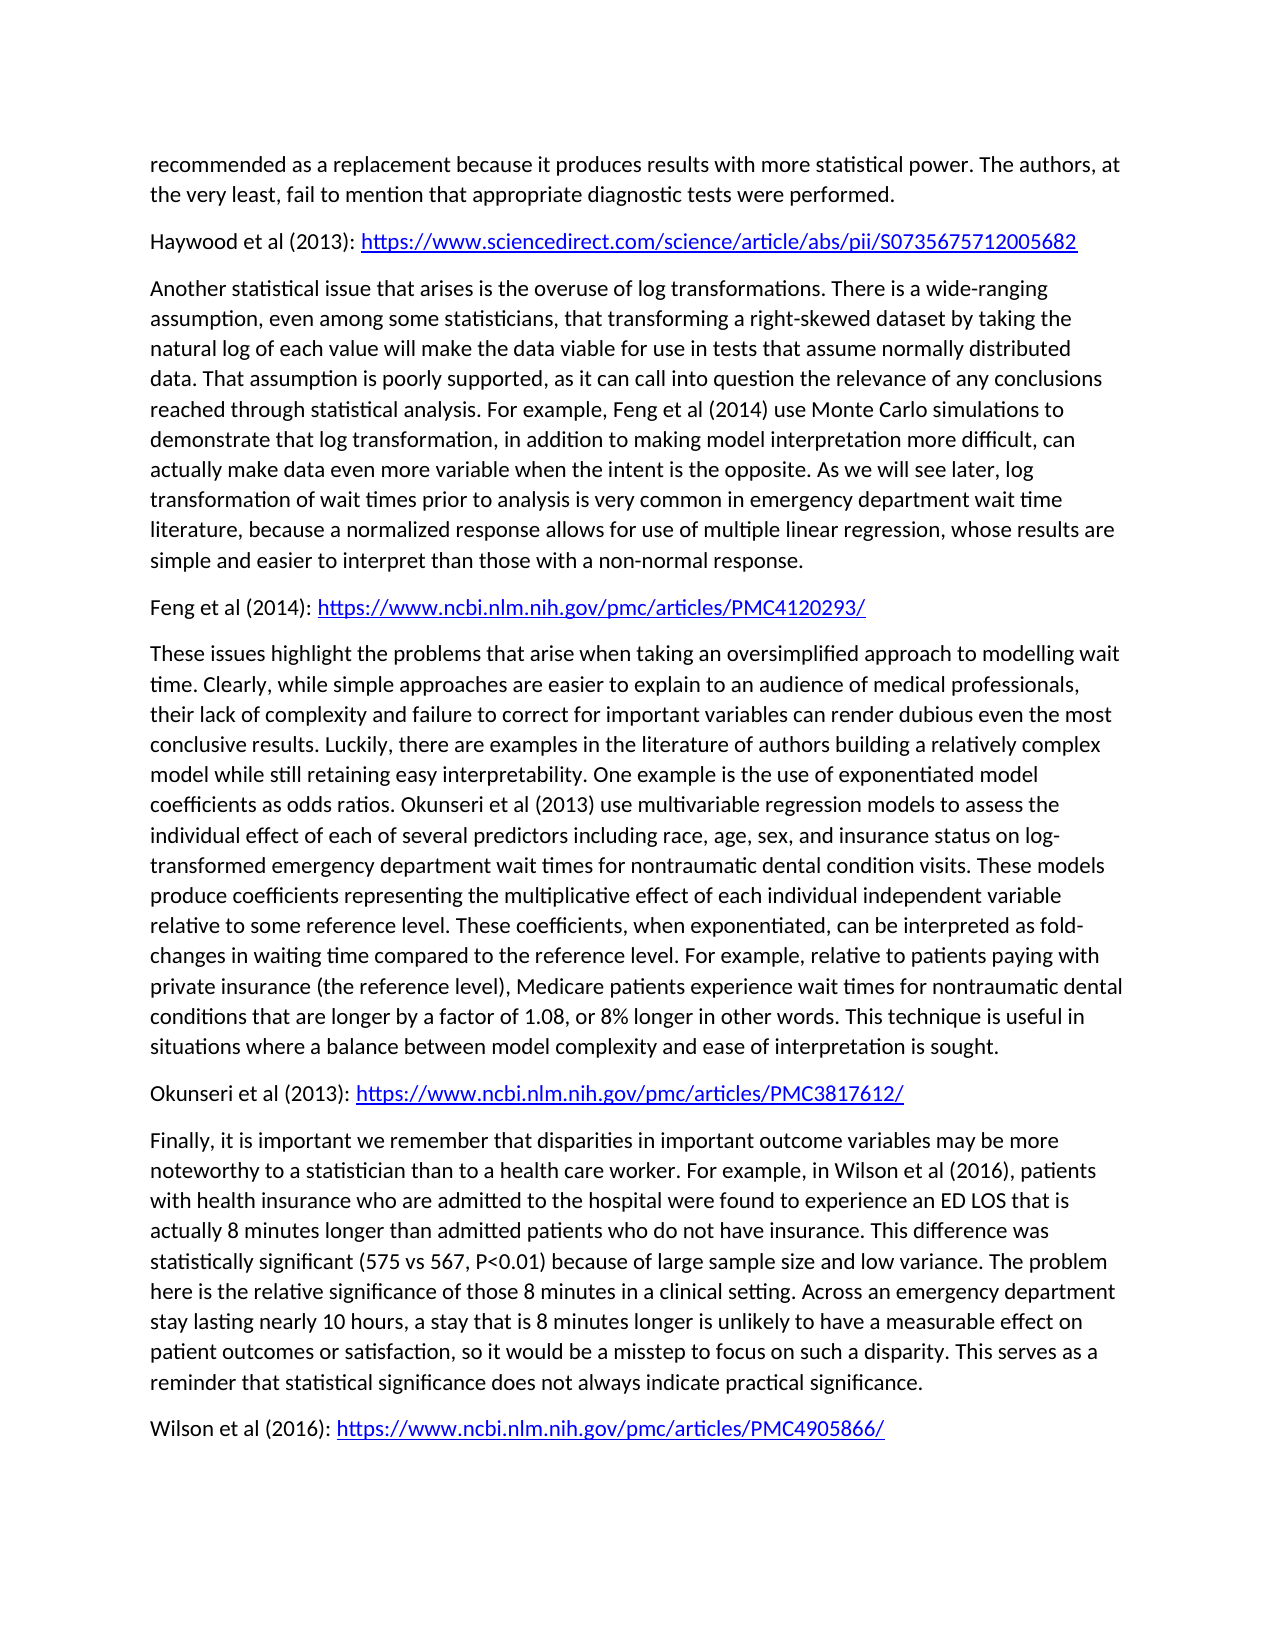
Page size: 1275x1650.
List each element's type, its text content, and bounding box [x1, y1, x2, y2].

text Another statistical issue that arises is the overuse of log transformations. There is a wide-ranging assumption, even among some statisticians, that transforming a right-skewed dataset by taking the natural log of each value will make the data viable for use in tests that assume normally distributed data. That assumption is poorly supported, as it can call into question the relevance of any conclusions reached through statistical analysis. For example, Feng et al (2014) use Monte Carlo simulations to demonstrate that log transformation, in addition to making model interpretation more difficult, can actually make data even more variable when the intent is the opposite. As we will see later, log transformation of wait times prior to analysis is very common in emergency department wait time literature, because a normalized response allows for use of multiple linear regression, whose results are simple and easier to interpret than those with a non-normal response. [150, 274, 1125, 574]
text Okunseri et al (2013): https://www.ncbi.nlm.nih.gov/pmc/articles/PMC3817612/ [150, 1079, 1125, 1107]
text Feng et al (2014): https://www.ncbi.nlm.nih.gov/pmc/articles/PMC4120293/ [150, 593, 1125, 621]
text These issues highlight the problems that arise when taking an oversimplified approach to modelling wait time. Clearly, while simple approaches are easier to explain to an audience of medical professionals, their lack of complexity and failure to correct for important variables can render dubious even the most conclusive results. Luckily, there are examples in the literature of authors building a relatively complex model while still retaining easy interpretability. One example is the use of exponentiated model coefficients as odds ratios. Okunseri et al (2013) use multivariable regression models to assess the individual effect of each of several predictors including race, age, sex, and insurance status on log-transformed emergency department wait times for nontraumatic dental condition visits. These models produce coefficients representing the multiplicative effect of each individual independent variable relative to some reference level. These coefficients, when exponentiated, can be interpreted as fold-changes in waiting time compared to the reference level. For example, relative to patients paying with private insurance (the reference level), Medicare patients experience wait times for nontraumatic dental conditions that are longer by a factor of 1.08, or 8% longer in other words. This technique is useful in situations where a balance between model complexity and ease of interpretation is sought. [150, 639, 1125, 1060]
text Wilson et al (2016): https://www.ncbi.nlm.nih.gov/pmc/articles/PMC4905866/ [150, 1414, 1125, 1443]
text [150, 150, 1125, 208]
text Finally, it is important we remember that disparities in important outcome variables may be more noteworthy to a statistician than to a health care worker. For example, in Wilson et al (2016), patients with health insurance who are admitted to the hospital were found to experience an ED LOS that is actually 8 minutes longer than admitted patients who do not have insurance. This difference was statistically significant (575 vs 567, P<0.01) because of large sample size and low variance. The problem here is the relative significance of those 8 minutes in a clinical setting. Across an emergency department stay lasting nearly 10 hours, a stay that is 8 minutes longer is unlikely to have a measurable effect on patient outcomes or satisfaction, so it would be a misstep to focus on such a disparity. This serves as a reminder that statistical significance does not always indicate practical significance. [150, 1126, 1125, 1396]
text Haywood et al (2013): https://www.sciencedirect.com/science/article/abs/pii/S0735675712005682 [150, 227, 1125, 255]
